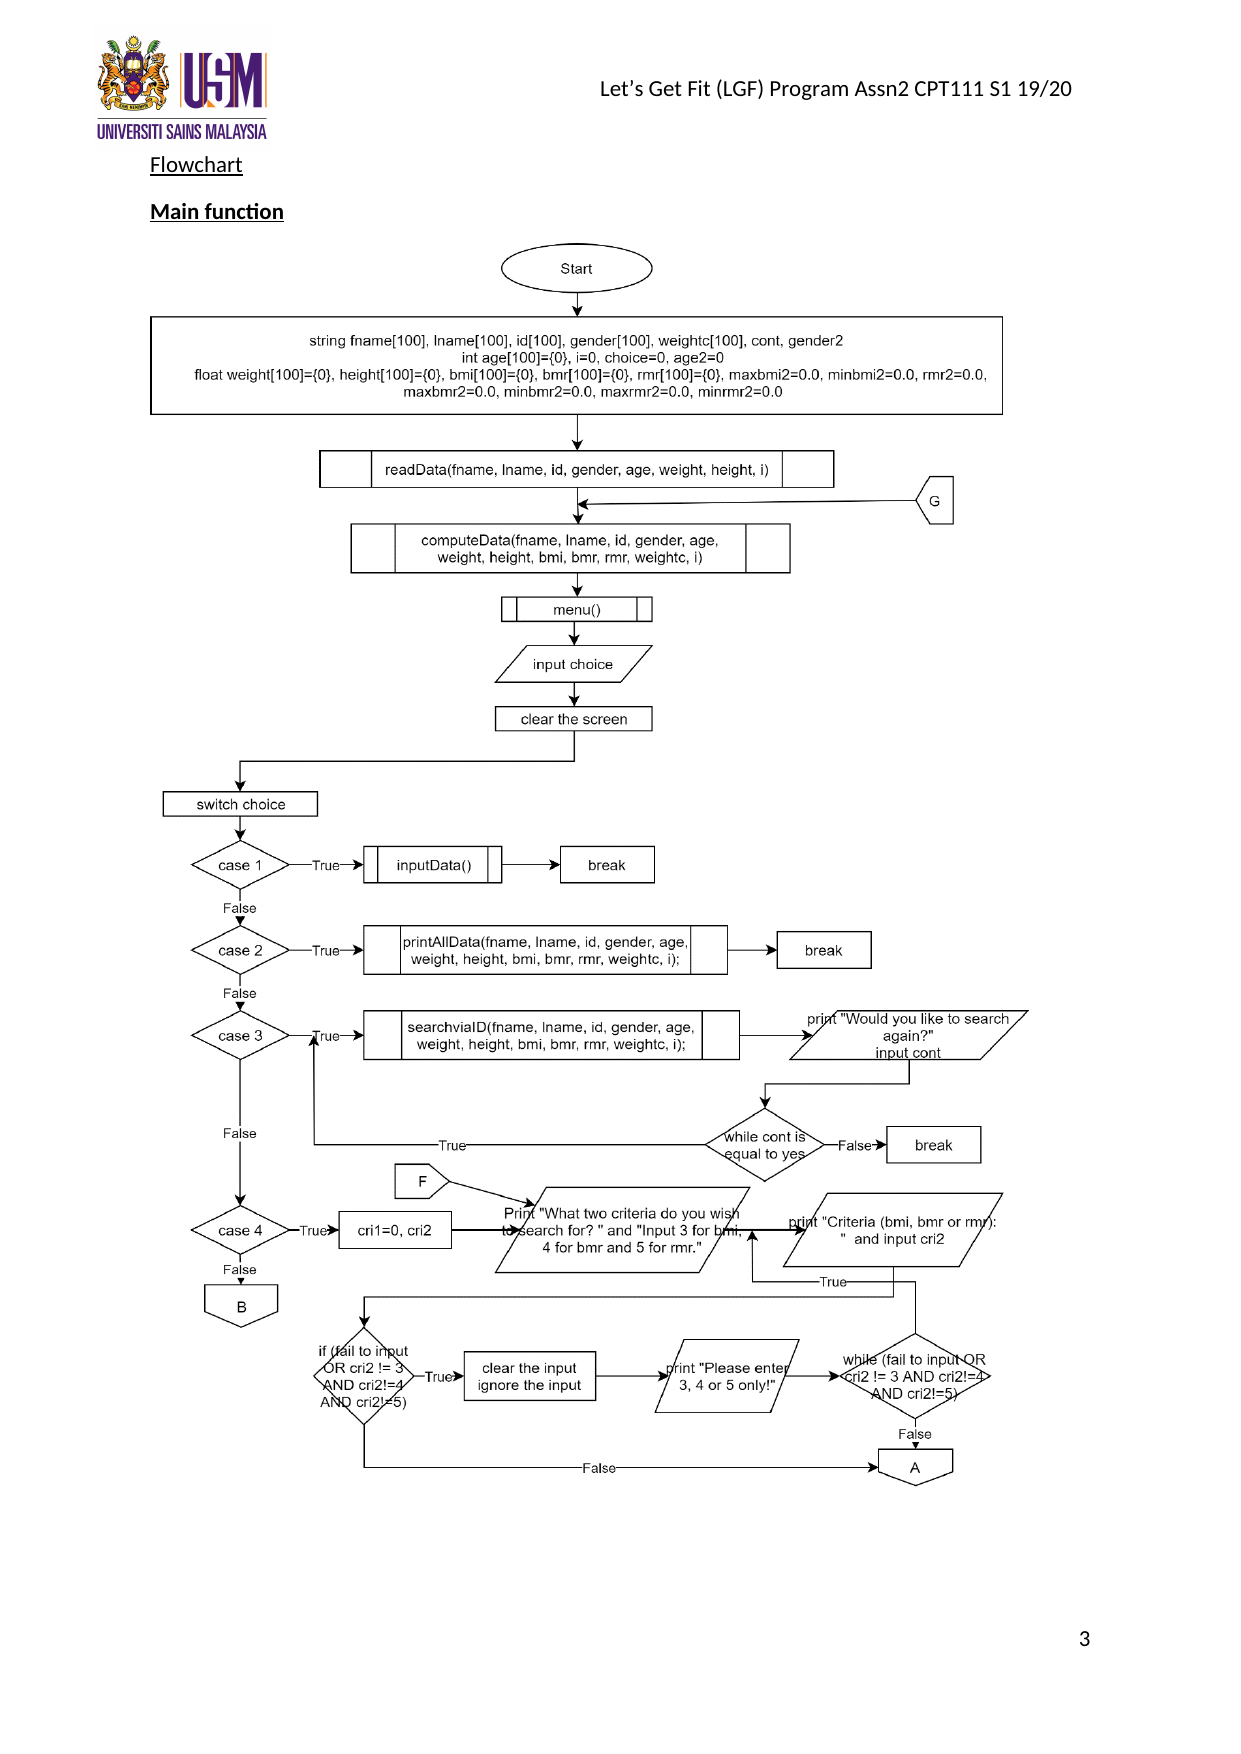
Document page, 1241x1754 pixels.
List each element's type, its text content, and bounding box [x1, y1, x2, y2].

text Flowchart [150, 150, 1090, 178]
text Main function [150, 197, 1090, 225]
picture [93, 24, 272, 150]
picture [150, 243, 1082, 1591]
